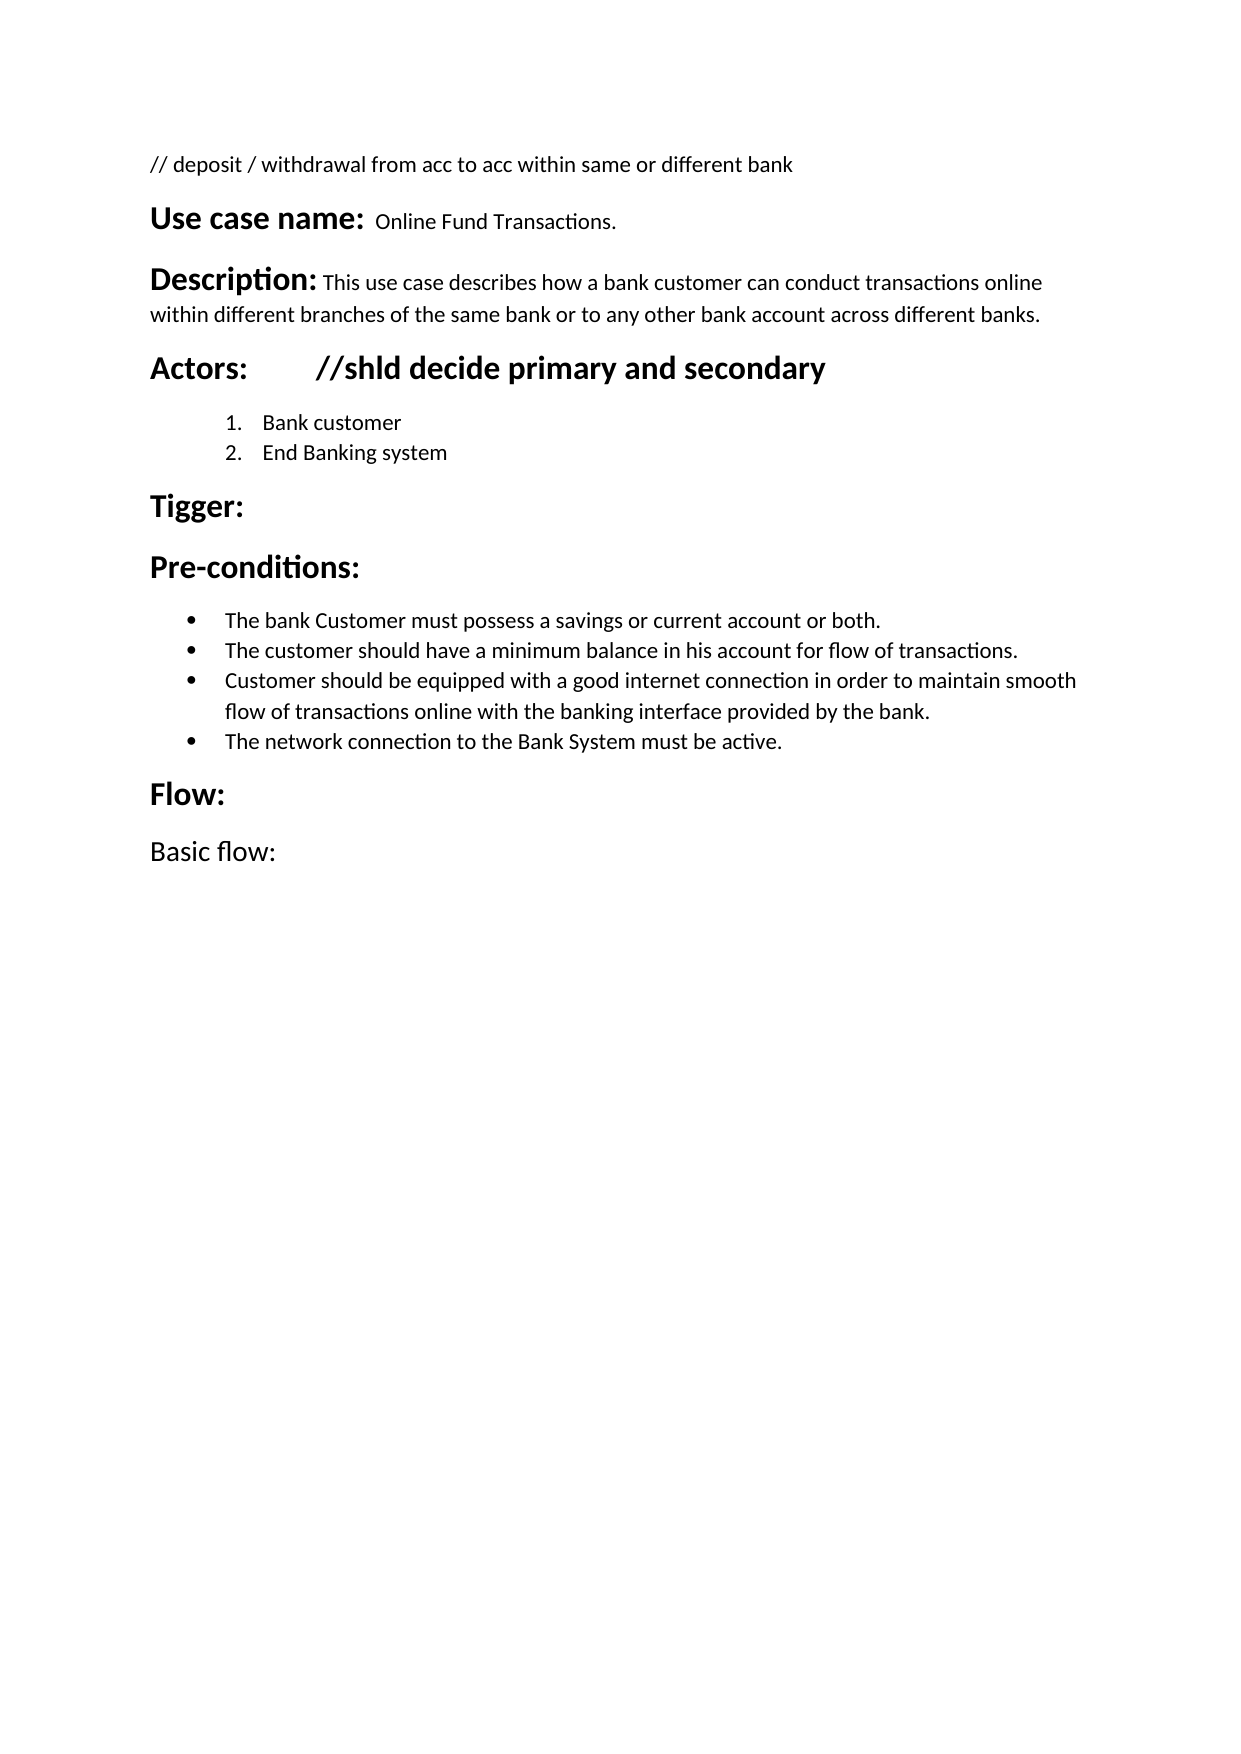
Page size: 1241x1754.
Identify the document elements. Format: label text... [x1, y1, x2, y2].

list The network connection to the Bank System must be active. [187, 727, 1090, 755]
text Description: This use case describes how a bank customer can conduct transactions online within different branches of the same bank or to any other bank account across different banks. [150, 257, 1090, 328]
list Customer should be equipped with a good internet connection in order to maintain smooth flow of transactions online with the banking interface provided by the bank. [187, 667, 1090, 725]
text Tigger: [150, 485, 1090, 526]
text Basic flow: [150, 833, 1090, 869]
list The customer should have a minimum balance in his account for flow of transactions. [187, 636, 1090, 664]
list Bank customer [225, 408, 1090, 436]
list The bank Customer must possess a savings or current account or both. [187, 606, 1090, 634]
text Pre-conditions: [150, 546, 1090, 586]
text Flow: [150, 773, 1090, 814]
text // deposit / withdrawal from acc to acc within same or different bank [150, 150, 1090, 178]
text Actors: //shld decide primary and secondary [150, 347, 1090, 388]
list End Banking system [225, 438, 1090, 466]
text Use case name: Online Fund Transactions. [150, 197, 1090, 238]
